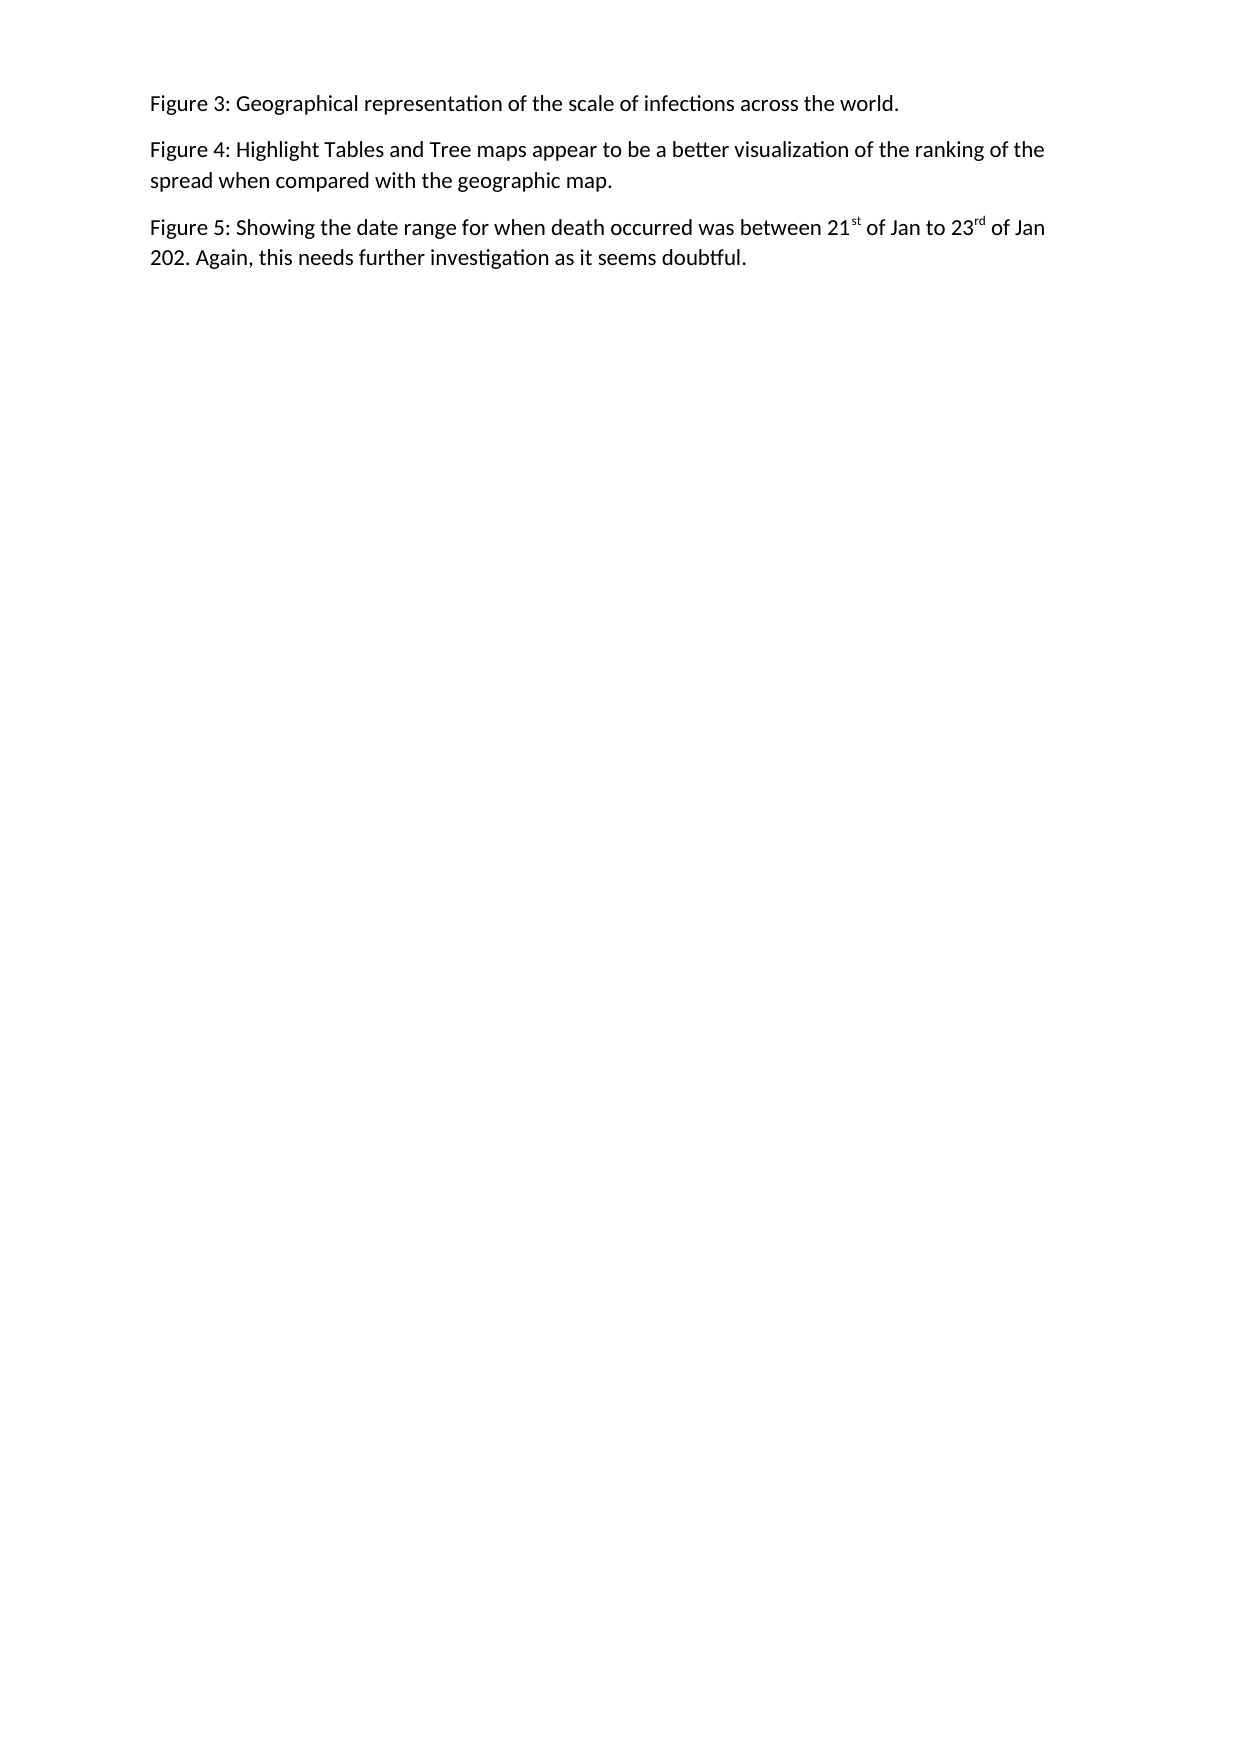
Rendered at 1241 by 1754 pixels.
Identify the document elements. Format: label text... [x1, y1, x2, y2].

text Figure 3: Geographical representation of the scale of infections across the world. [150, 89, 1090, 117]
text Figure 5: Showing the date range for when death occurred was between 21st of Jan to 23rd of Jan 202. Again, this needs further investigation as it seems doubtful. [150, 213, 1090, 271]
text Figure 4: Highlight Tables and Tree maps appear to be a better visualization of the ranking of the spread when compared with the geographic map. [150, 136, 1090, 194]
